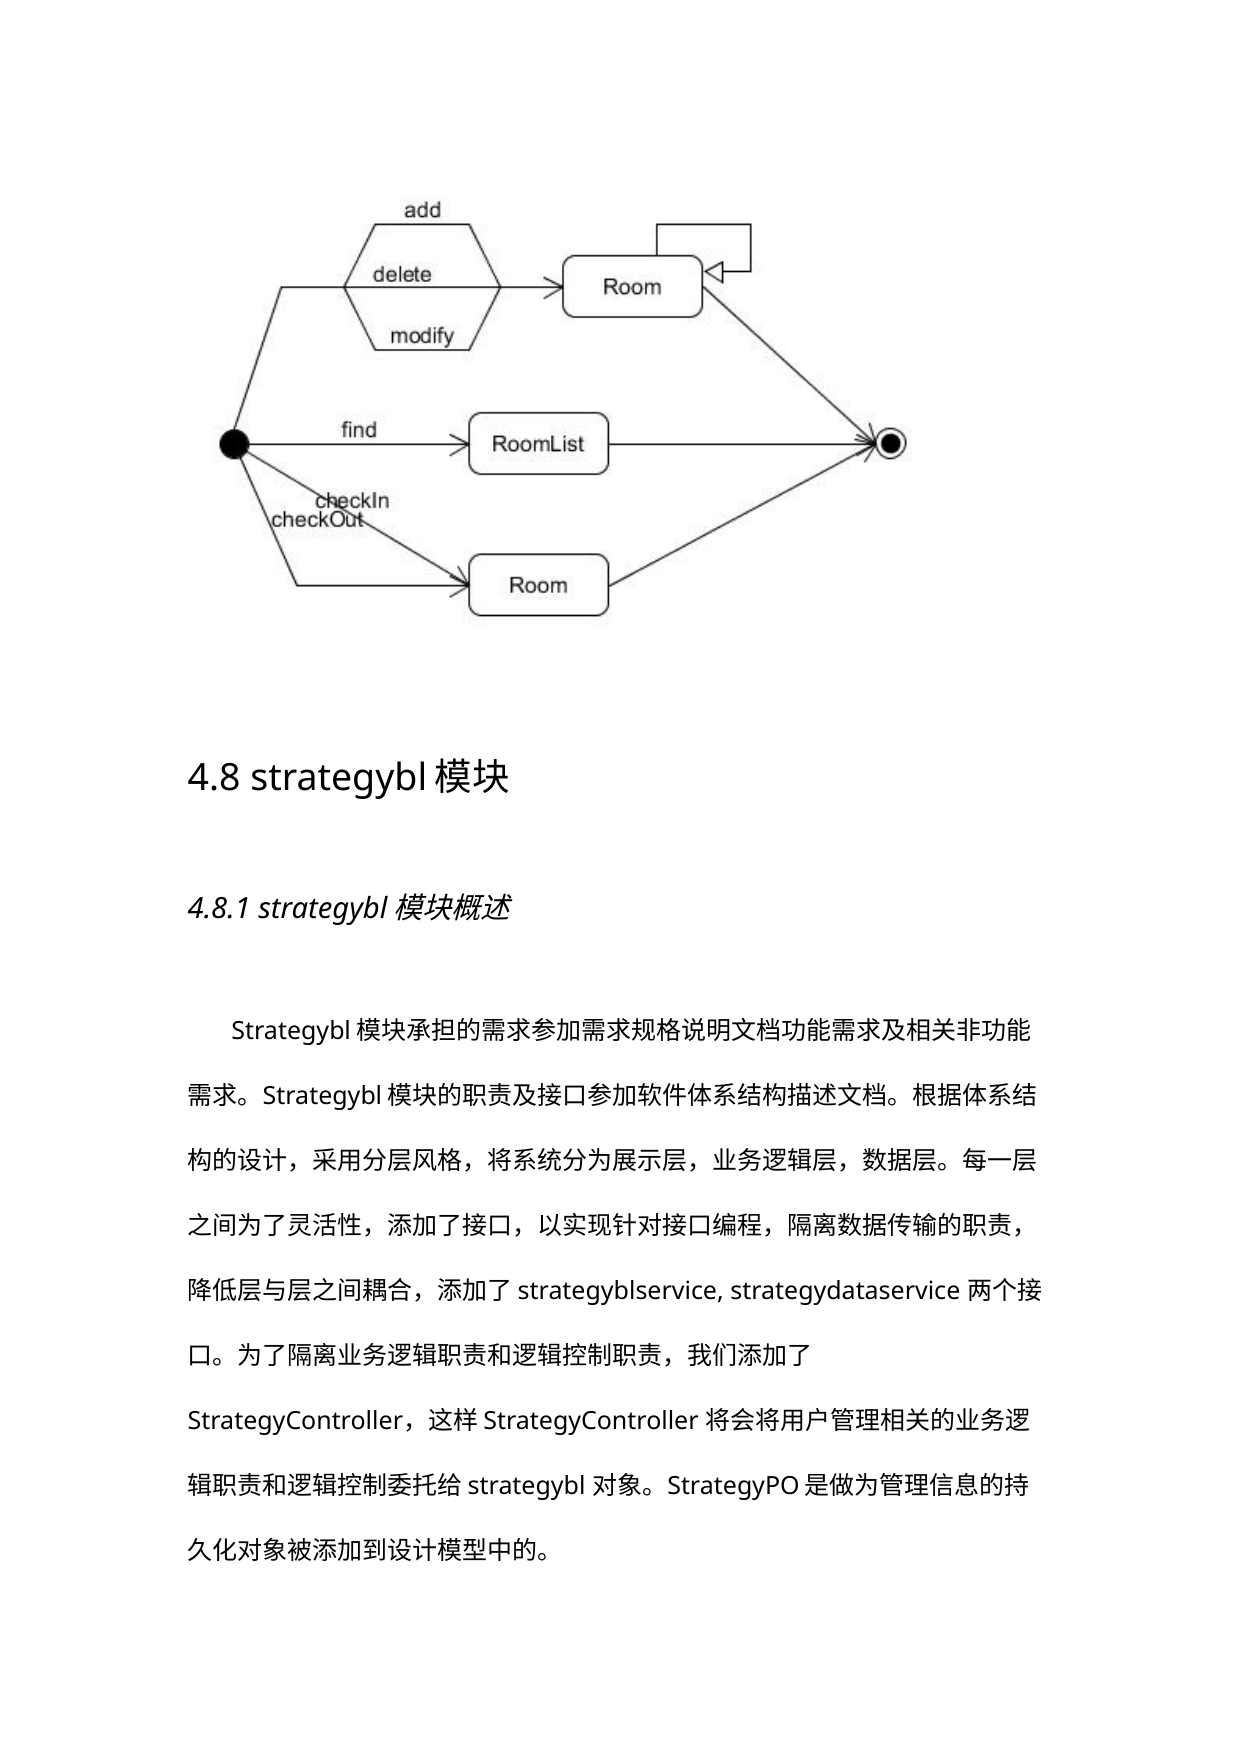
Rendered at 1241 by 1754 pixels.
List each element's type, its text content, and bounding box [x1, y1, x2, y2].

subtitle 4.8.1 strategybl模块概述 [187, 873, 1053, 938]
subtitle 4.8 strategybl模块 [187, 742, 1053, 807]
text Strategybl模块承担的需求参加需求规格说明文档功能需求及相关非功能需求。Strategybl模块的职责及接口参加软件体系结构描述文档。根据体系结构的设计，采用分层风格，将系统分为展示层，业务逻辑层，数据层。每一层之间为了灵活性，添加了接口，以实现针对接口编程，隔离数据传输的职责，降低层与层之间耦合，添加了strategyblservice, strategydataservice 两个接口。为了隔离业务逻辑职责和逻辑控制职责，我们添加了StrategyController，这样StrategyController 将会将用户管理相关的业务逻辑职责和逻辑控制委托给strategybl 对象。StrategyPO是做为管理信息的持久化对象被添加到设计模型中的。 [187, 996, 1053, 1581]
picture [187, 161, 938, 648]
